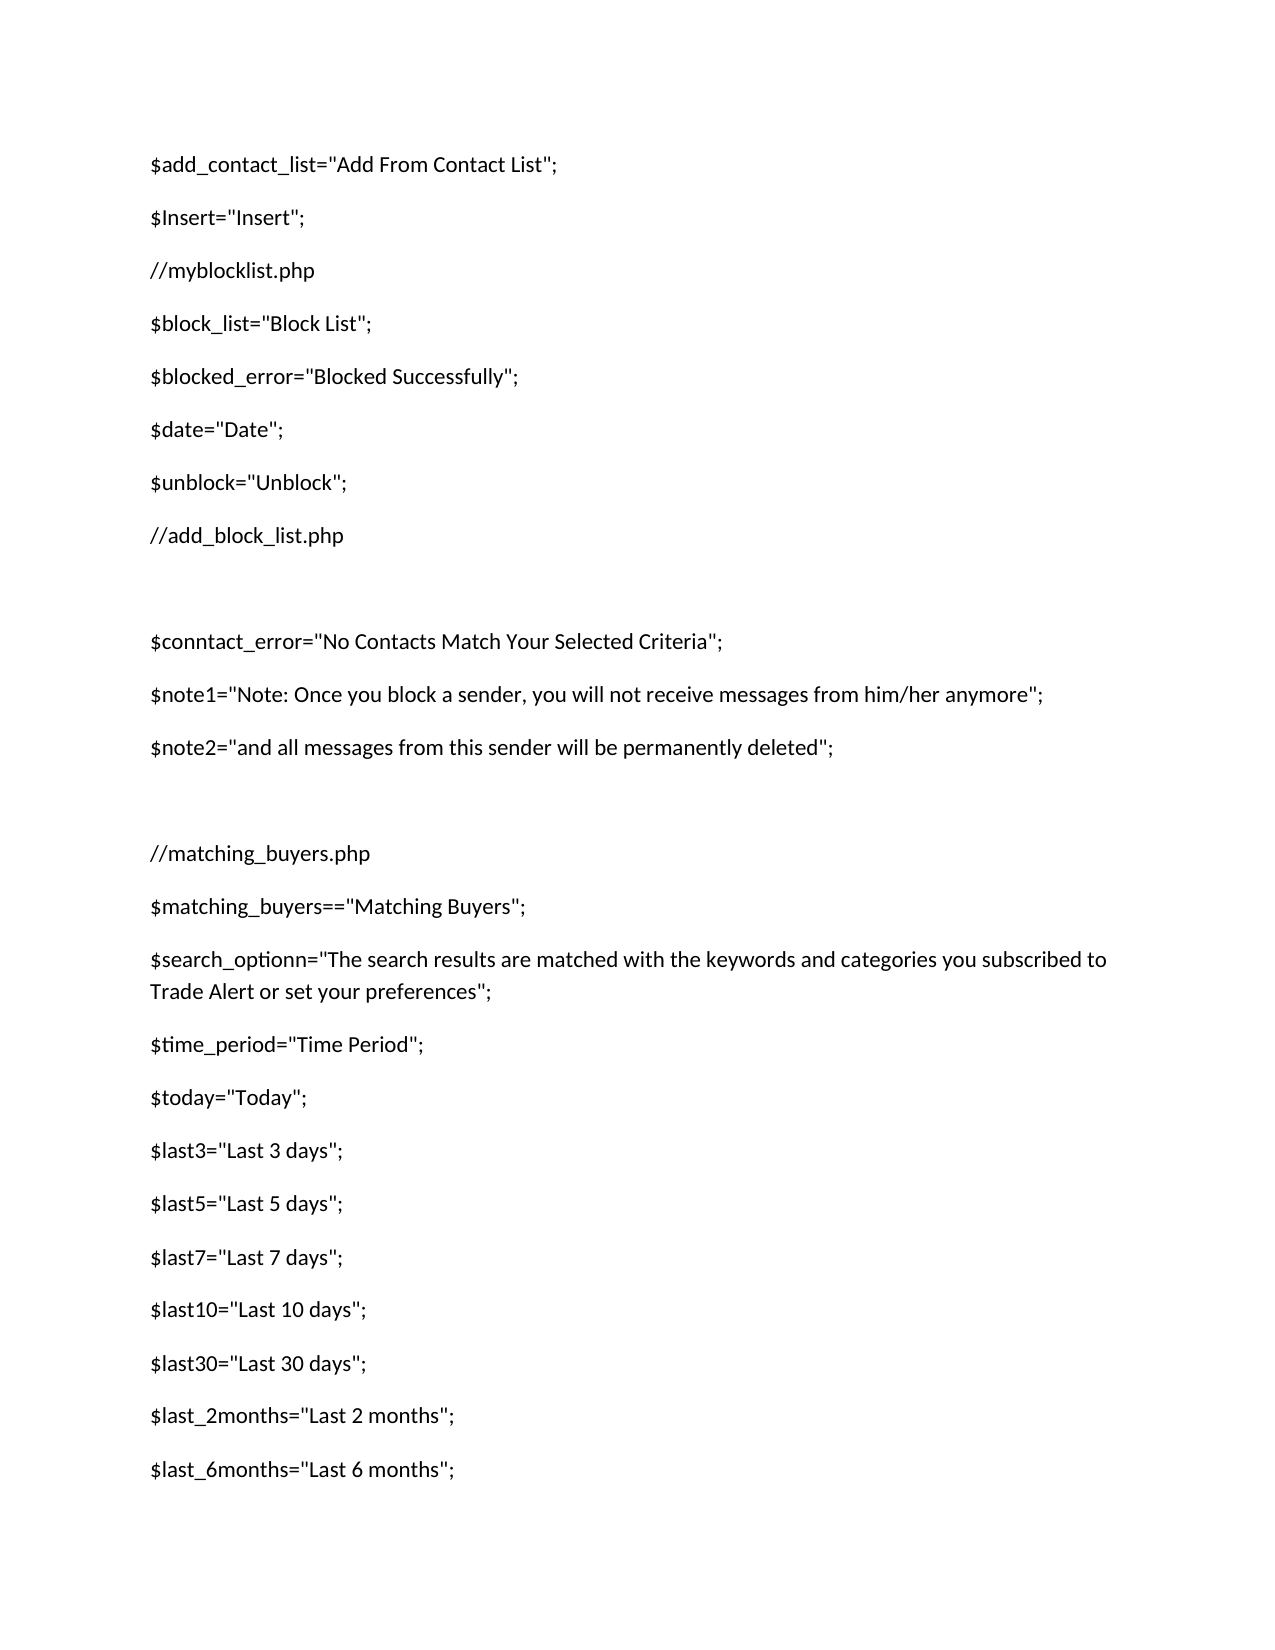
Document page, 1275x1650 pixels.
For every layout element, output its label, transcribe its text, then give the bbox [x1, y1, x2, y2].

text $blocked_error="Blocked Successfully"; [150, 362, 1125, 390]
text $matching_buyers=="Matching Buyers"; [150, 892, 1125, 920]
text $unblock="Unblock"; [150, 468, 1125, 496]
text //add_block_list.php [150, 521, 1125, 549]
text $last3="Last 3 days"; [150, 1137, 1125, 1164]
text $conntact_error="No Contacts Match Your Selected Criteria"; [150, 627, 1125, 655]
text $last_6months="Last 6 months"; [150, 1455, 1125, 1483]
text //myblocklist.php [150, 256, 1125, 284]
text $last_2months="Last 2 months"; [150, 1402, 1125, 1430]
text $last30="Last 30 days"; [150, 1349, 1125, 1377]
text $note2="and all messages from this sender will be permanently deleted"; [150, 733, 1125, 761]
text $date="Date"; [150, 415, 1125, 443]
text $search_optionn="The search results are matched with the keywords and categories you subscribed to Trade Alert or set your preferences"; [150, 945, 1125, 1006]
text $today="Today"; [150, 1083, 1125, 1112]
text $last5="Last 5 days"; [150, 1189, 1125, 1218]
text $block_list="Block List"; [150, 309, 1125, 337]
text $note1="Note: Once you block a sender, you will not receive messages from him/her anymore"; [150, 680, 1125, 708]
text //matching_buyers.php [150, 839, 1125, 867]
text $Insert="Insert"; [150, 203, 1125, 231]
text $add_contact_list="Add From Contact List"; [150, 150, 1125, 178]
text $time_period="Time Period"; [150, 1031, 1125, 1058]
text $last7="Last 7 days"; [150, 1243, 1125, 1271]
text $last10="Last 10 days"; [150, 1296, 1125, 1324]
